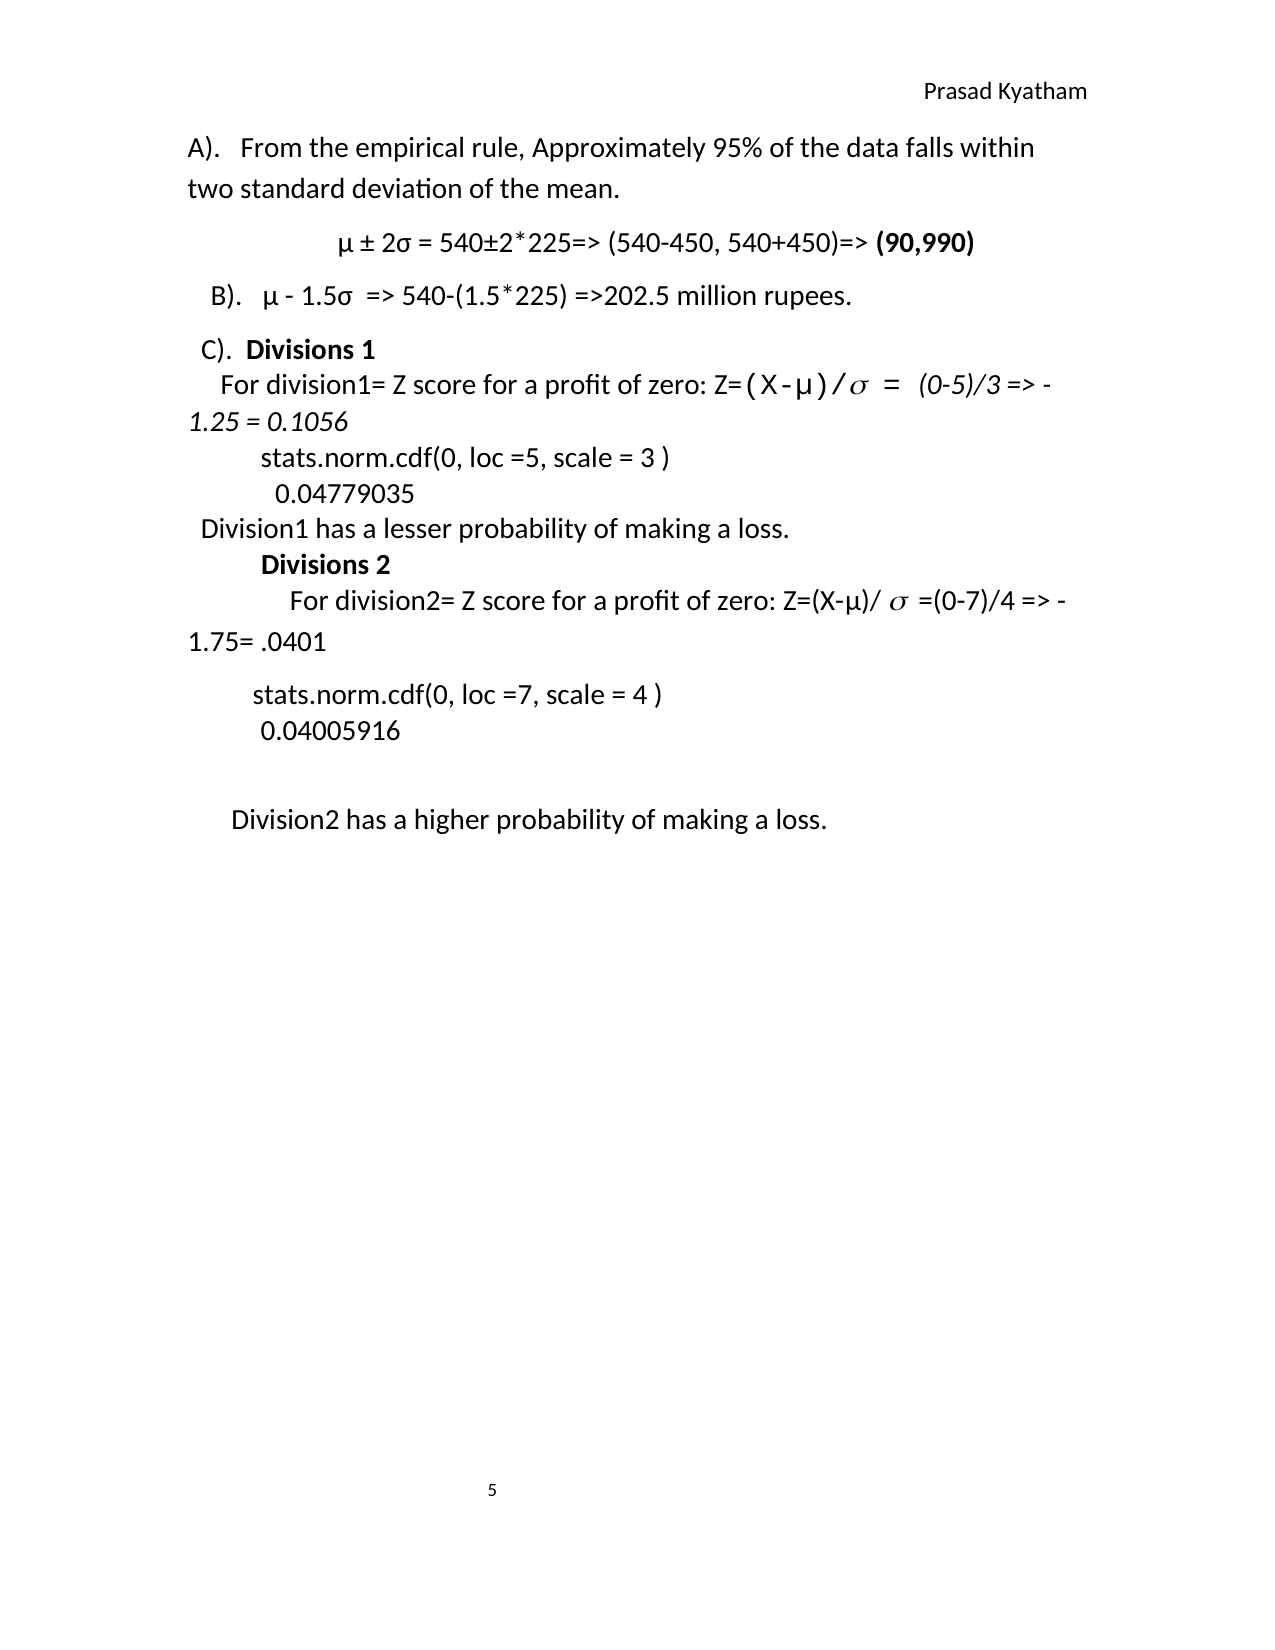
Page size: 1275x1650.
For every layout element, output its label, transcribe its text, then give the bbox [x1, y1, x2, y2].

text C). Divisions 1 [187, 331, 1087, 366]
text stats.norm.cdf(0, loc =7, scale = 4 ) [187, 676, 1087, 712]
text Division2 has a higher probability of making a loss. [187, 801, 1087, 836]
text 0.04005916 [187, 712, 1087, 747]
list B). μ - 1.5σ => 540-(1.5*225) =>202.5 million rupees. [210, 277, 1087, 313]
text Divisions 2 [187, 546, 1087, 582]
list A). From the empirical rule, Approximately 95% of the data falls within two standard deviation of the mean. [187, 129, 1087, 206]
text Division1 has a lesser probability of making a loss. [187, 510, 1087, 546]
text μ ± 2σ = 540±2*225=> (540-450, 540+450)=> (90,990) [337, 224, 1087, 259]
text For division2= Z score for a profit of zero: Z=(X-µ)/ =(0-7)/4 => -1.75= .0401 [187, 582, 1087, 658]
text stats.norm.cdf(0, loc =5, scale = 3 ) [187, 439, 1087, 475]
text 0.04779035 [187, 475, 1087, 510]
text For division1= Z score for a profit of zero: Z=(X-µ)/ = (0-5)/3 => -1.25 = 0.1056 [187, 366, 1087, 439]
